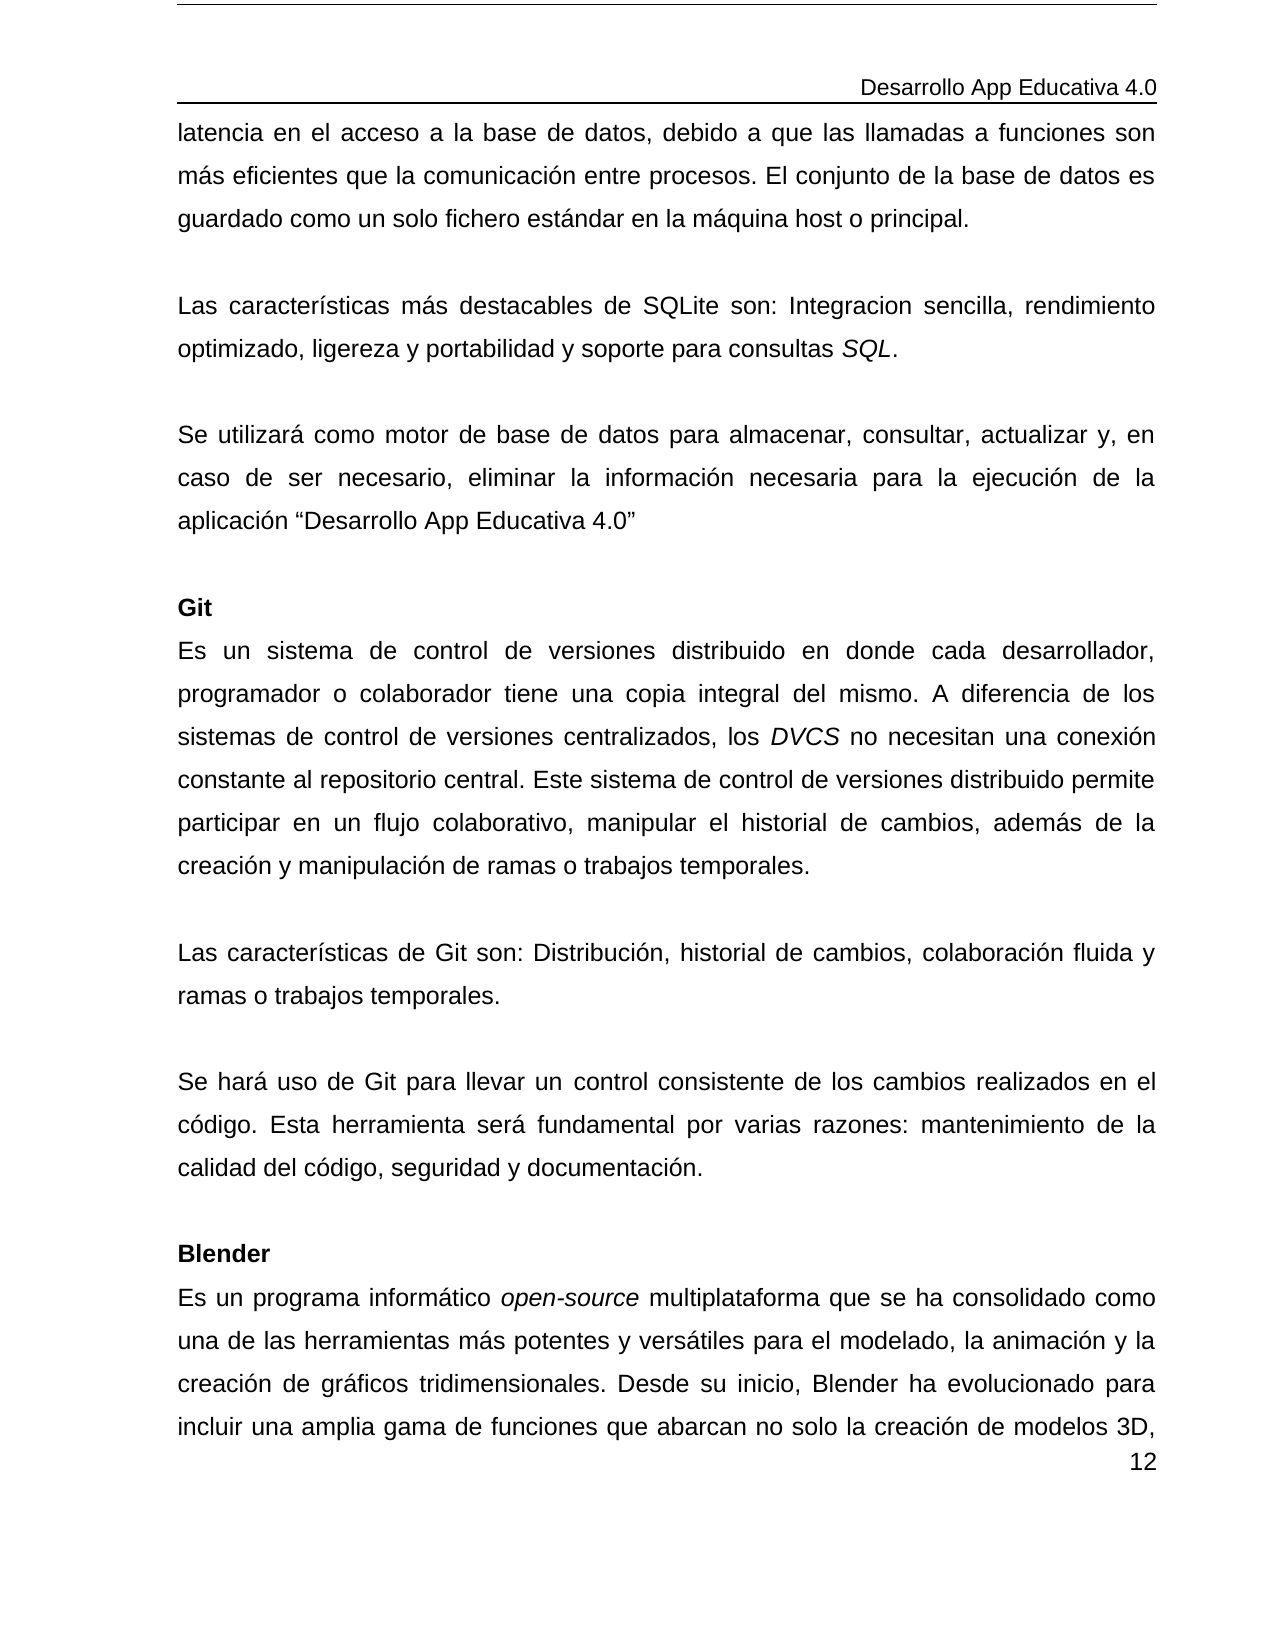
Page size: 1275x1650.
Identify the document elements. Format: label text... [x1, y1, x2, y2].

text Las características de Git son: Distribución, historial de cambios, colaboración fluida y ramas o trabajos temporales. [177, 937, 1157, 1009]
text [177, 1282, 1157, 1441]
text Blender [177, 1239, 1157, 1268]
text Las características más destacables de SQLite son: Integracion sencilla, rendimiento optimizado, ligereza y portabilidad y soporte para consultas SQL. [177, 291, 1157, 362]
text Se hará uso de Git para llevar un control consistente de los cambios realizados en el código. Esta herramienta será fundamental por varias razones: mantenimiento de la calidad del código, seguridad y documentación. [177, 1067, 1157, 1182]
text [177, 118, 1157, 233]
text Git [177, 592, 1157, 621]
text Es un sistema de control de versiones distribuido en donde cada desarrollador, programador o colaborador tiene una copia integral del mismo. A diferencia de los sistemas de control de versiones centralizados, los DVCS no necesitan una conexión constante al repositorio central. Este sistema de control de versiones distribuido permite participar en un flujo colaborativo, manipular el historial de cambios, además de la creación y manipulación de ramas o trabajos temporales. [177, 636, 1157, 880]
text Se utilizará como motor de base de datos para almacenar, consultar, actualizar y, en caso de ser necesario, eliminar la información necesaria para la ejecución de la aplicación “Desarrollo App Educativa 4.0” [177, 420, 1157, 535]
